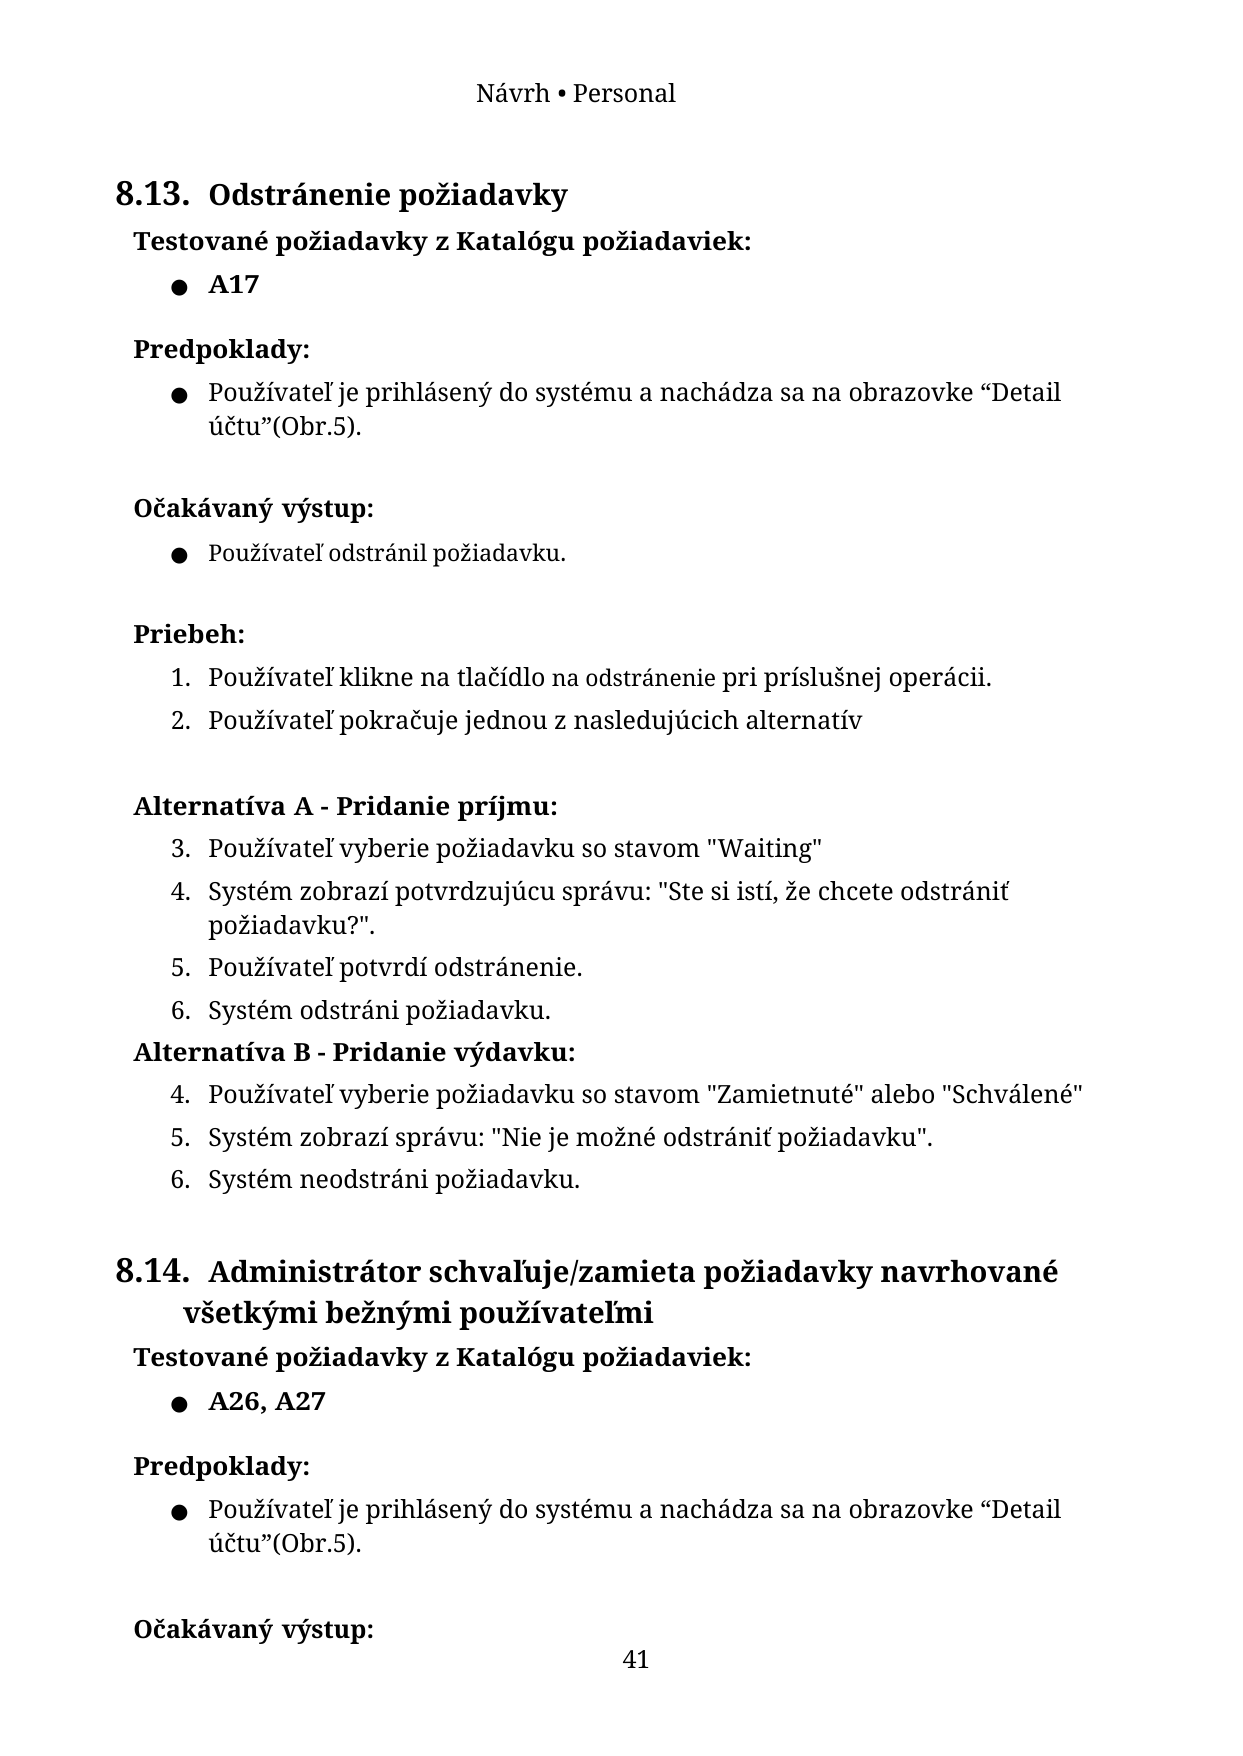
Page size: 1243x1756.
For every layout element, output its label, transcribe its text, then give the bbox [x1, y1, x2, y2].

list Odstránenie požiadavky [115, 169, 1172, 215]
subtitle Systém odstráni požiadavku. [171, 992, 1172, 1026]
subtitle Systém zobrazí potvrdzujúcu správu: "Ste si istí, že chcete odstrániť požiadavku?". [171, 873, 1172, 942]
subtitle Používateľ potvrdí odstránenie. [171, 950, 1172, 984]
list Používateľ klikne na tlačídlo na odstránenie pri príslušnej operácii. [171, 660, 1172, 694]
subtitle Systém neodstráni požiadavku. [170, 1162, 1172, 1196]
list Administrátor schvaľuje/zamieta požiadavky navrhované všetkými bežnými používateľmi [115, 1247, 1172, 1332]
list Používateľ pokračuje jednou z nasledujúcich alternatív [171, 702, 1172, 737]
subtitle Očakávaný výstup: [133, 1611, 1172, 1646]
subtitle Predpoklady: [133, 1448, 1172, 1482]
subtitle Priebeh: [133, 616, 1172, 650]
list Používateľ je prihlásený do systému a nachádza sa na obrazovke “Detail účtu”(Obr.5). [170, 375, 1172, 443]
list A26, A27 [170, 1383, 1172, 1418]
subtitle Očakávaný výstup: [133, 491, 1172, 525]
subtitle Testované požiadavky z Katalógu požiadaviek: [133, 1340, 1172, 1374]
subtitle Používateľ vyberie požiadavku so stavom "Zamietnuté" alebo "Schválené" [170, 1077, 1172, 1111]
subtitle Testované požiadavky z Katalógu požiadaviek: [133, 223, 1172, 257]
subtitle Predpoklady: [133, 331, 1172, 365]
subtitle Alternatíva A - Pridanie príjmu: [133, 789, 1172, 823]
subtitle Používateľ vyberie požiadavku so stavom "Waiting" [171, 831, 1172, 865]
list A17 [170, 267, 1172, 301]
subtitle Systém zobrazí správu: "Nie je možné odstrániť požiadavku". [170, 1119, 1172, 1153]
list Používateľ je prihlásený do systému a nachádza sa na obrazovke “Detail účtu”(Obr.5). [170, 1492, 1172, 1560]
subtitle Alternatíva B - Pridanie výdavku: [133, 1035, 1172, 1069]
list Používateľ odstránil požiadavku. [170, 534, 1172, 568]
